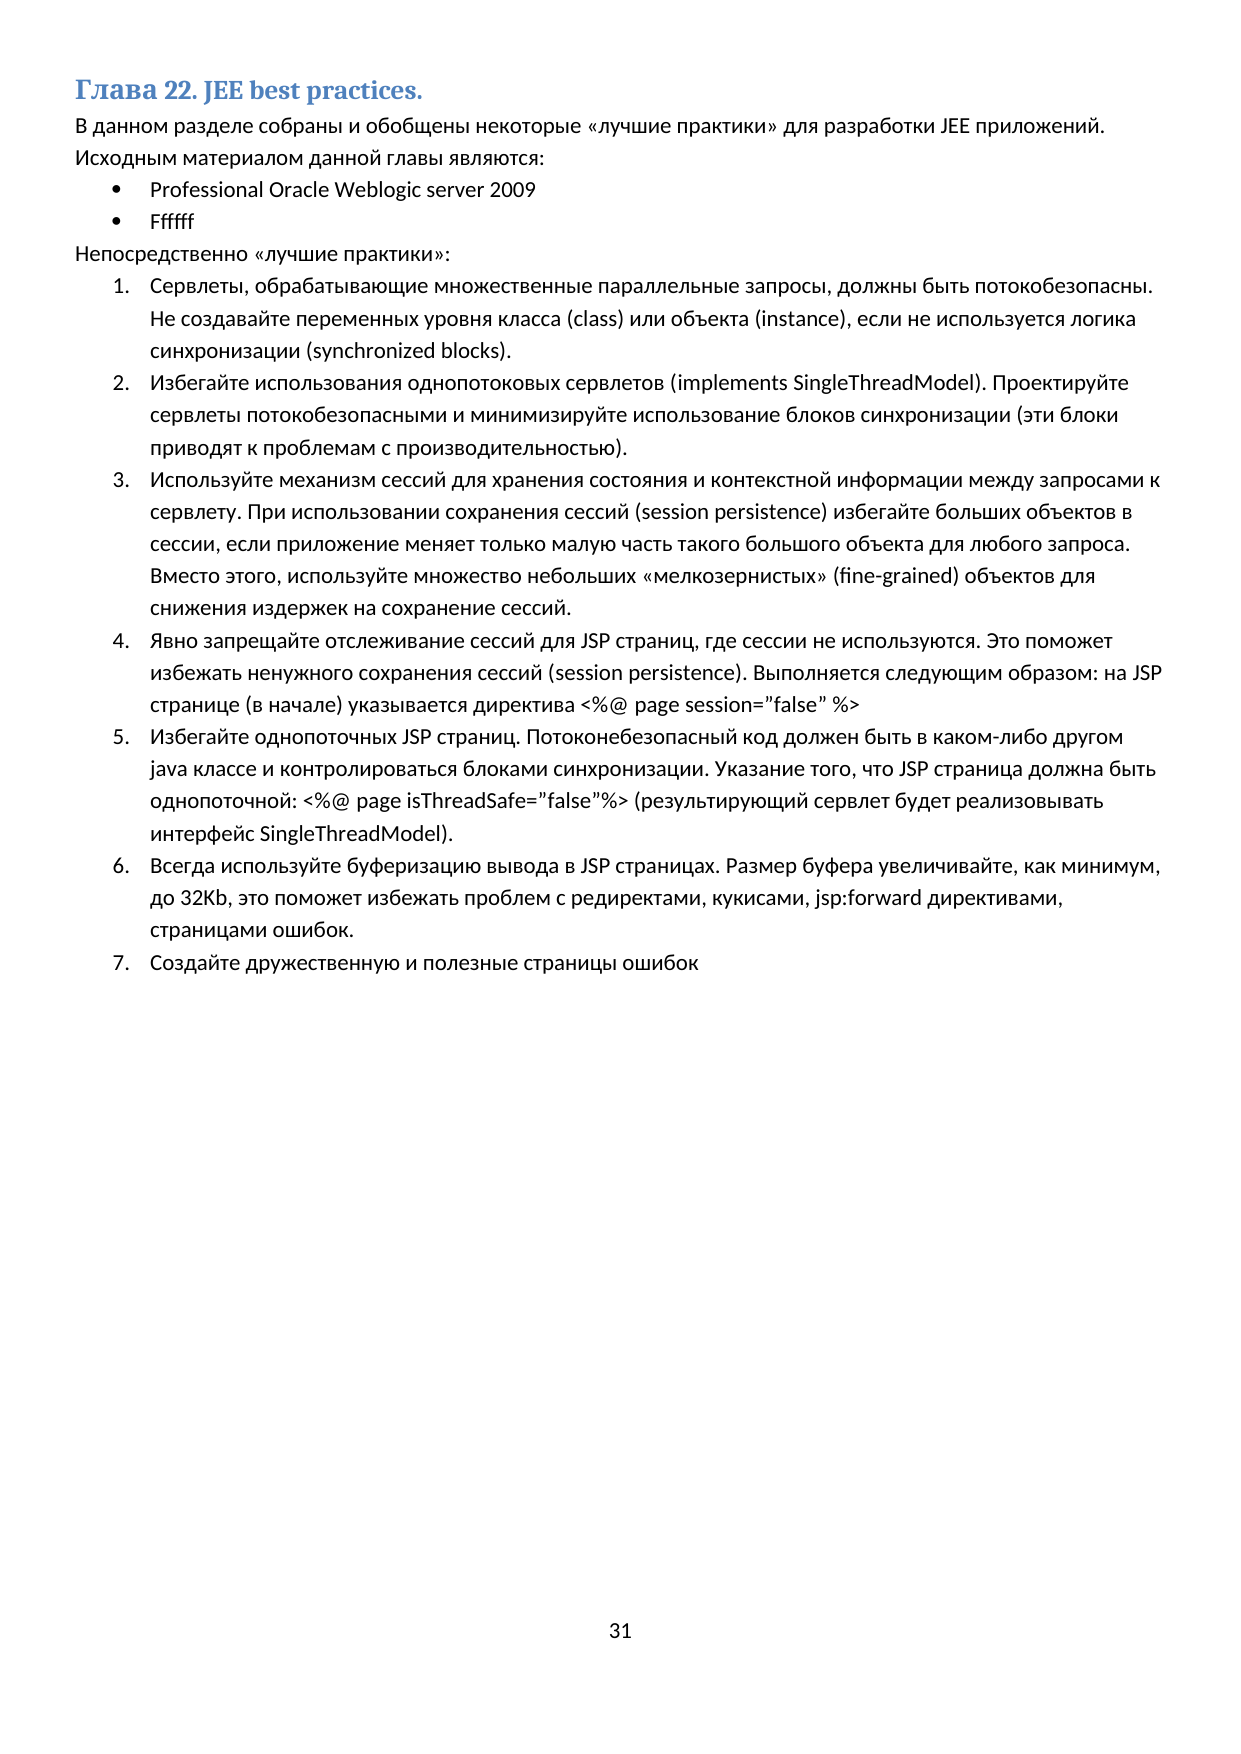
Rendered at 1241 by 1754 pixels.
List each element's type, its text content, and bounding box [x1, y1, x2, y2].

list Явно запрещайте отслеживание сессий для JSP страниц, где сессии не используются. Это поможет избежать ненужного сохранения сессий (session persistence). Выполняется следующим образом: на JSP странице (в начале) указывается директива <%@ page session=”false” %> [112, 626, 1165, 718]
list Используйте механизм сессий для хранения состояния и контекстной информации между запросами к сервлету. При использовании сохранения сессий (session persistence) избегайте больших объектов в сессии, если приложение меняет только малую часть такого большого объекта для любого запроса. Вместо этого, используйте множество небольших «мелкозернистых» (fine-grained) объектов для снижения издержек на сохранение сессий. [112, 465, 1165, 622]
list Сервлеты, обрабатывающие множественные параллельные запросы, должны быть потокобезопасны. Не создавайте переменных уровня класса (class) или объекта (instance), если не используется логика синхронизации (synchronized blocks). [112, 272, 1165, 364]
list Professional Oracle Weblogic server 2009 [112, 175, 1165, 203]
list Создайте дружественную и полезные страницы ошибок [112, 948, 1165, 976]
subtitle Глава 22. JEE best practices. [75, 75, 1165, 106]
list Всегда используйте буферизацию вывода в JSP страницах. Размер буфера увеличивайте, как минимум, до 32Kb, это поможет избежать проблем с редиректами, кукисами, jsp:forward директивами, страницами ошибок. [112, 851, 1165, 943]
text Непосредственно «лучшие практики»: [75, 239, 1165, 267]
text В данном разделе собраны и обобщены некоторые «лучшие практики» для разработки JEE приложений. Исходным материалом данной главы являются: [75, 111, 1165, 171]
list Избегайте однопоточных JSP страниц. Потоконебезопасный код должен быть в каком-либо другом java классе и контролироваться блоками синхронизации. Указание того, что JSP страница должна быть однопоточной: <%@ page isThreadSafe=”false”%> (результирующий сервлет будет реализовывать интерфейс SingleThreadModel). [112, 722, 1165, 847]
list Ffffff [112, 207, 1165, 235]
list Избегайте использования однопотоковых сервлетов (implements SingleThreadModel). Проектируйте сервлеты потокобезопасными и минимизируйте использование блоков синхронизации (эти блоки приводят к проблемам с производительностью). [112, 368, 1165, 461]
